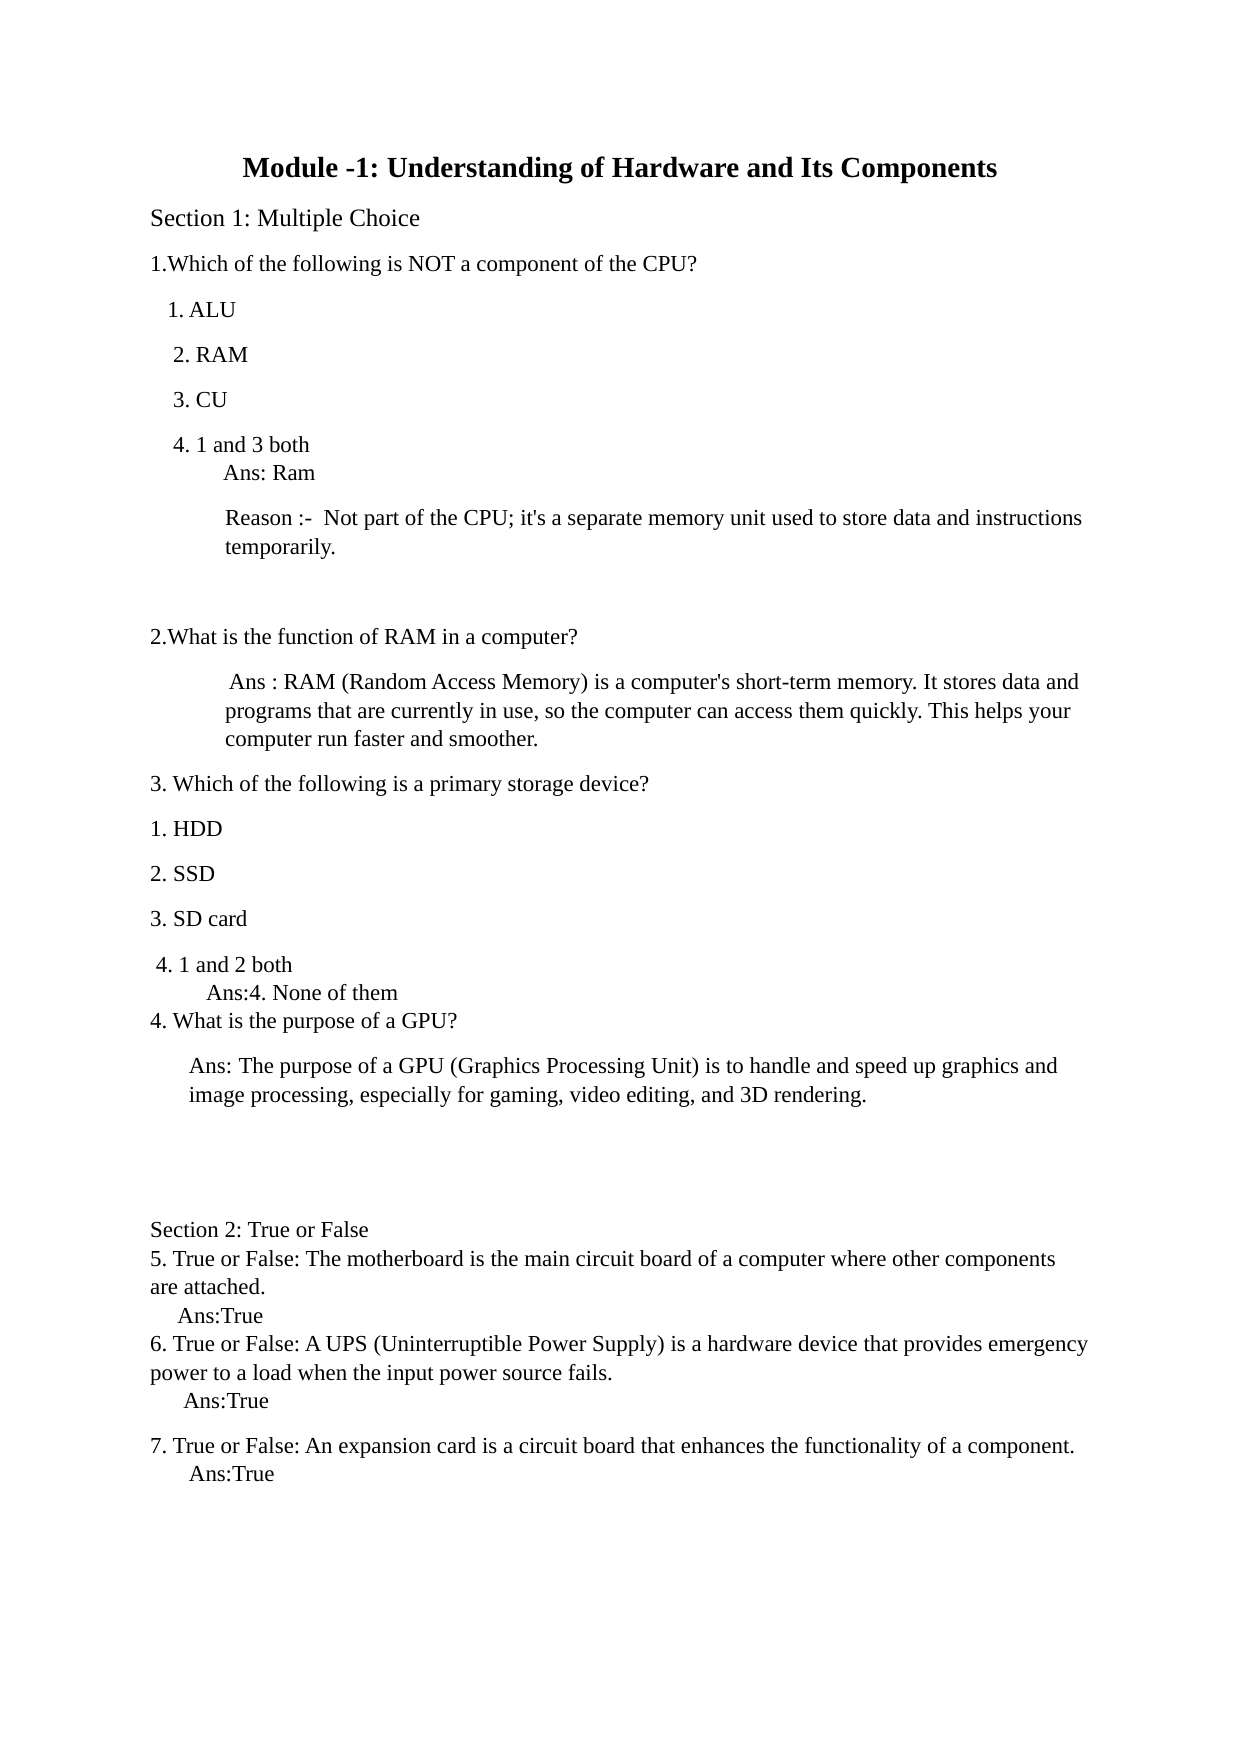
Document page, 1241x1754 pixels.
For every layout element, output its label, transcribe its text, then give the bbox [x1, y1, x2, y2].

text 4. 1 and 3 both Ans: Ram [150, 431, 1090, 486]
text Module -1: Understanding of Hardware and Its Components [150, 150, 1090, 183]
text 3. CU [150, 386, 1090, 412]
text 1.Which of the following is NOT a component of the CPU? [150, 251, 1090, 277]
text Section 1: Multiple Choice [150, 203, 1090, 232]
text 3. SD card [150, 906, 1090, 932]
text 1. ALU [150, 296, 1090, 322]
text 2.What is the function of RAM in a computer? [150, 623, 1090, 649]
text 1. HDD [150, 815, 1090, 842]
text 4. 1 and 2 both Ans:4. None of them 4. What is the purpose of a GPU? [150, 951, 1090, 1034]
text 2. SSD [150, 860, 1090, 887]
text 3. Which of the following is a primary storage device? [150, 770, 1090, 797]
text 7. True or False: An expansion card is a circuit board that enhances the functionality of a component. Ans:True [150, 1432, 1090, 1517]
text Section 2: True or False 5. True or False: The motherboard is the main circuit board of a computer where other components are attached. Ans:True 6. True or False: A UPS (Uninterruptible Power Supply) is a hardware device that provides emergency power to a load when the input power source fails. Ans:True [150, 1216, 1090, 1413]
text Ans : RAM (Random Access Memory) is a computer's short-term memory. It stores data and programs that are currently in use, so the computer can access them quickly. This helps your computer run faster and smoother. [225, 668, 1090, 751]
text Ans: The purpose of a GPU (Graphics Processing Unit) is to handle and speed up graphics and image processing, especially for gaming, video editing, and 3D rendering. [189, 1053, 1090, 1107]
text 2. RAM [150, 341, 1090, 367]
text Reason :- Not part of the CPU; it's a separate memory unit used to store data and instructions temporarily. [225, 504, 1090, 559]
